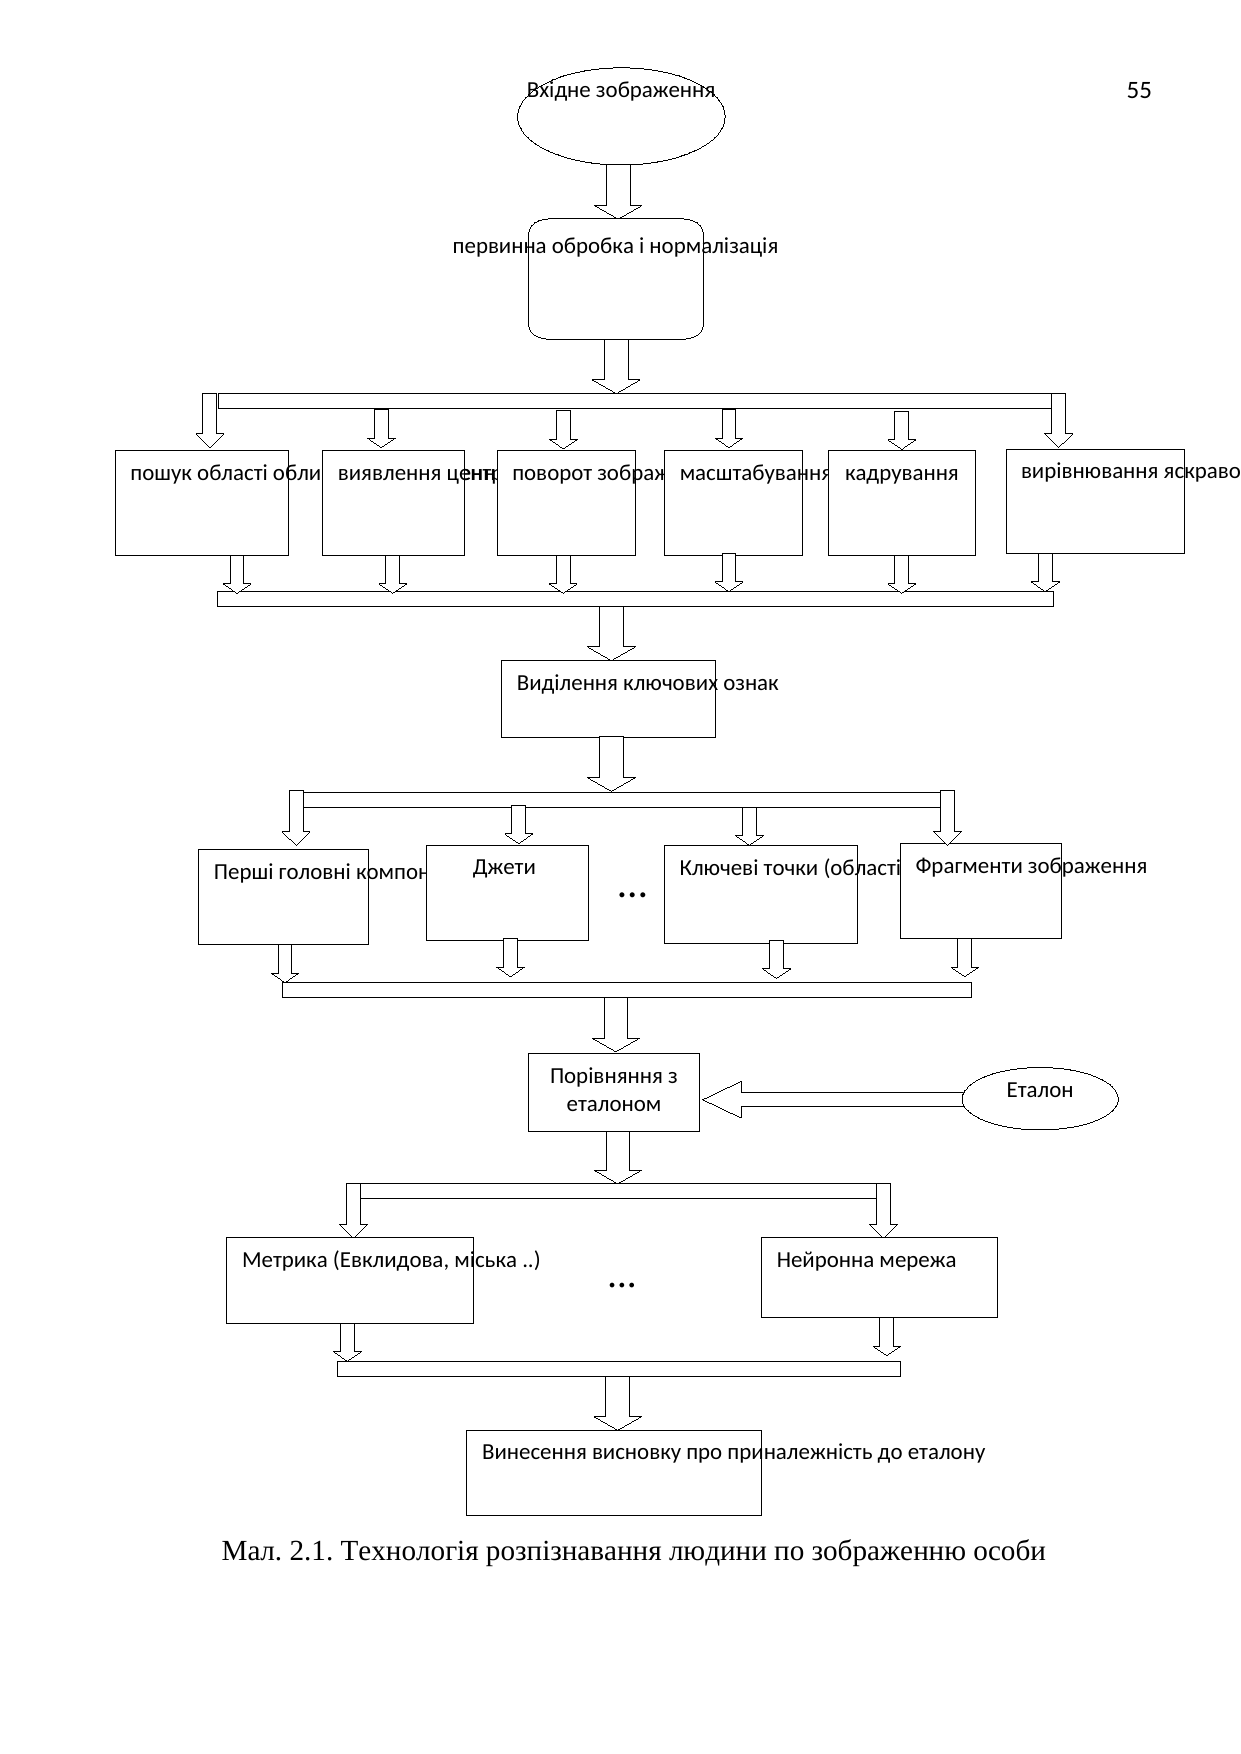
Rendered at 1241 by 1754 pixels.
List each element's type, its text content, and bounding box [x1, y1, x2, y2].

text Мал. 2.1. Технологія розпізнавання людини по зображенню особи [148, 132, 1152, 1566]
